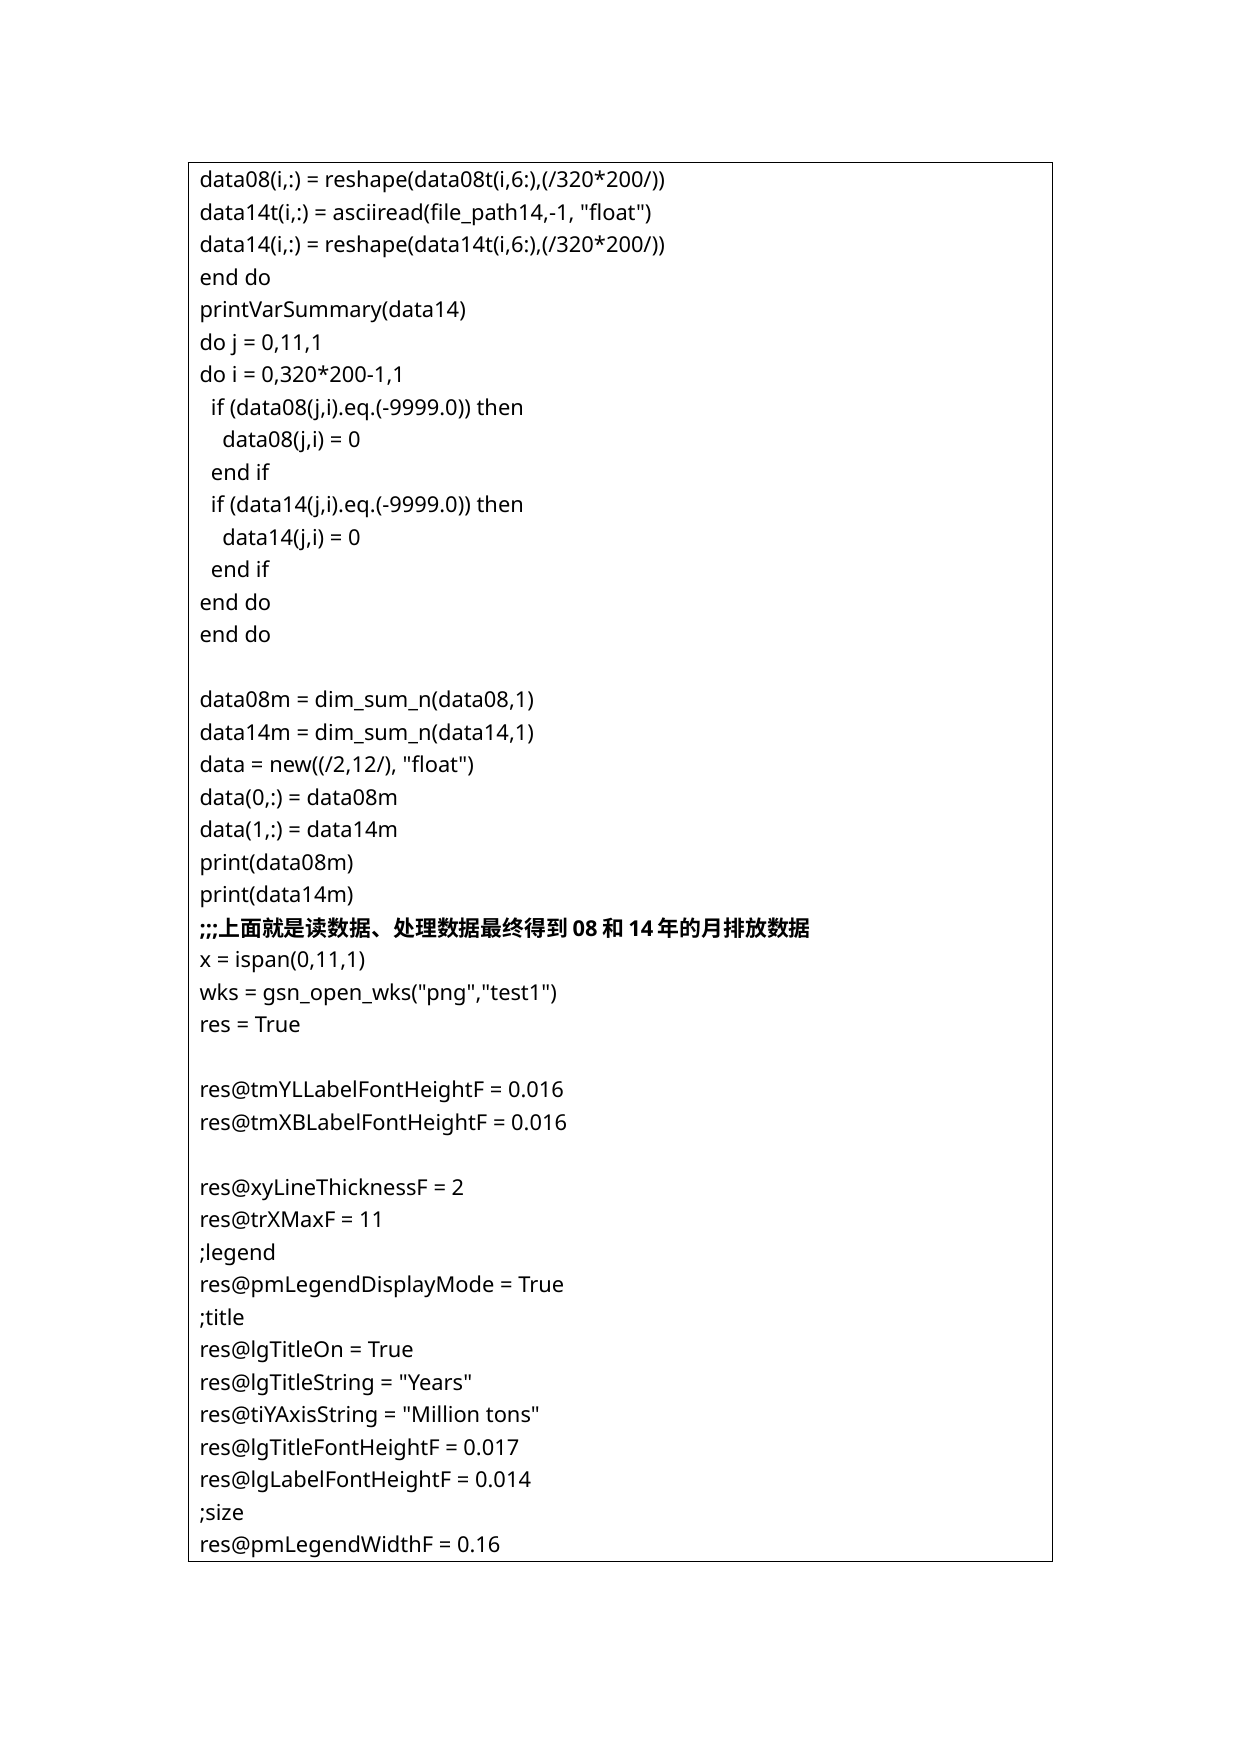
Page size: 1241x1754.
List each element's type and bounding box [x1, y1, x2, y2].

table_cell [189, 163, 1052, 1561]
